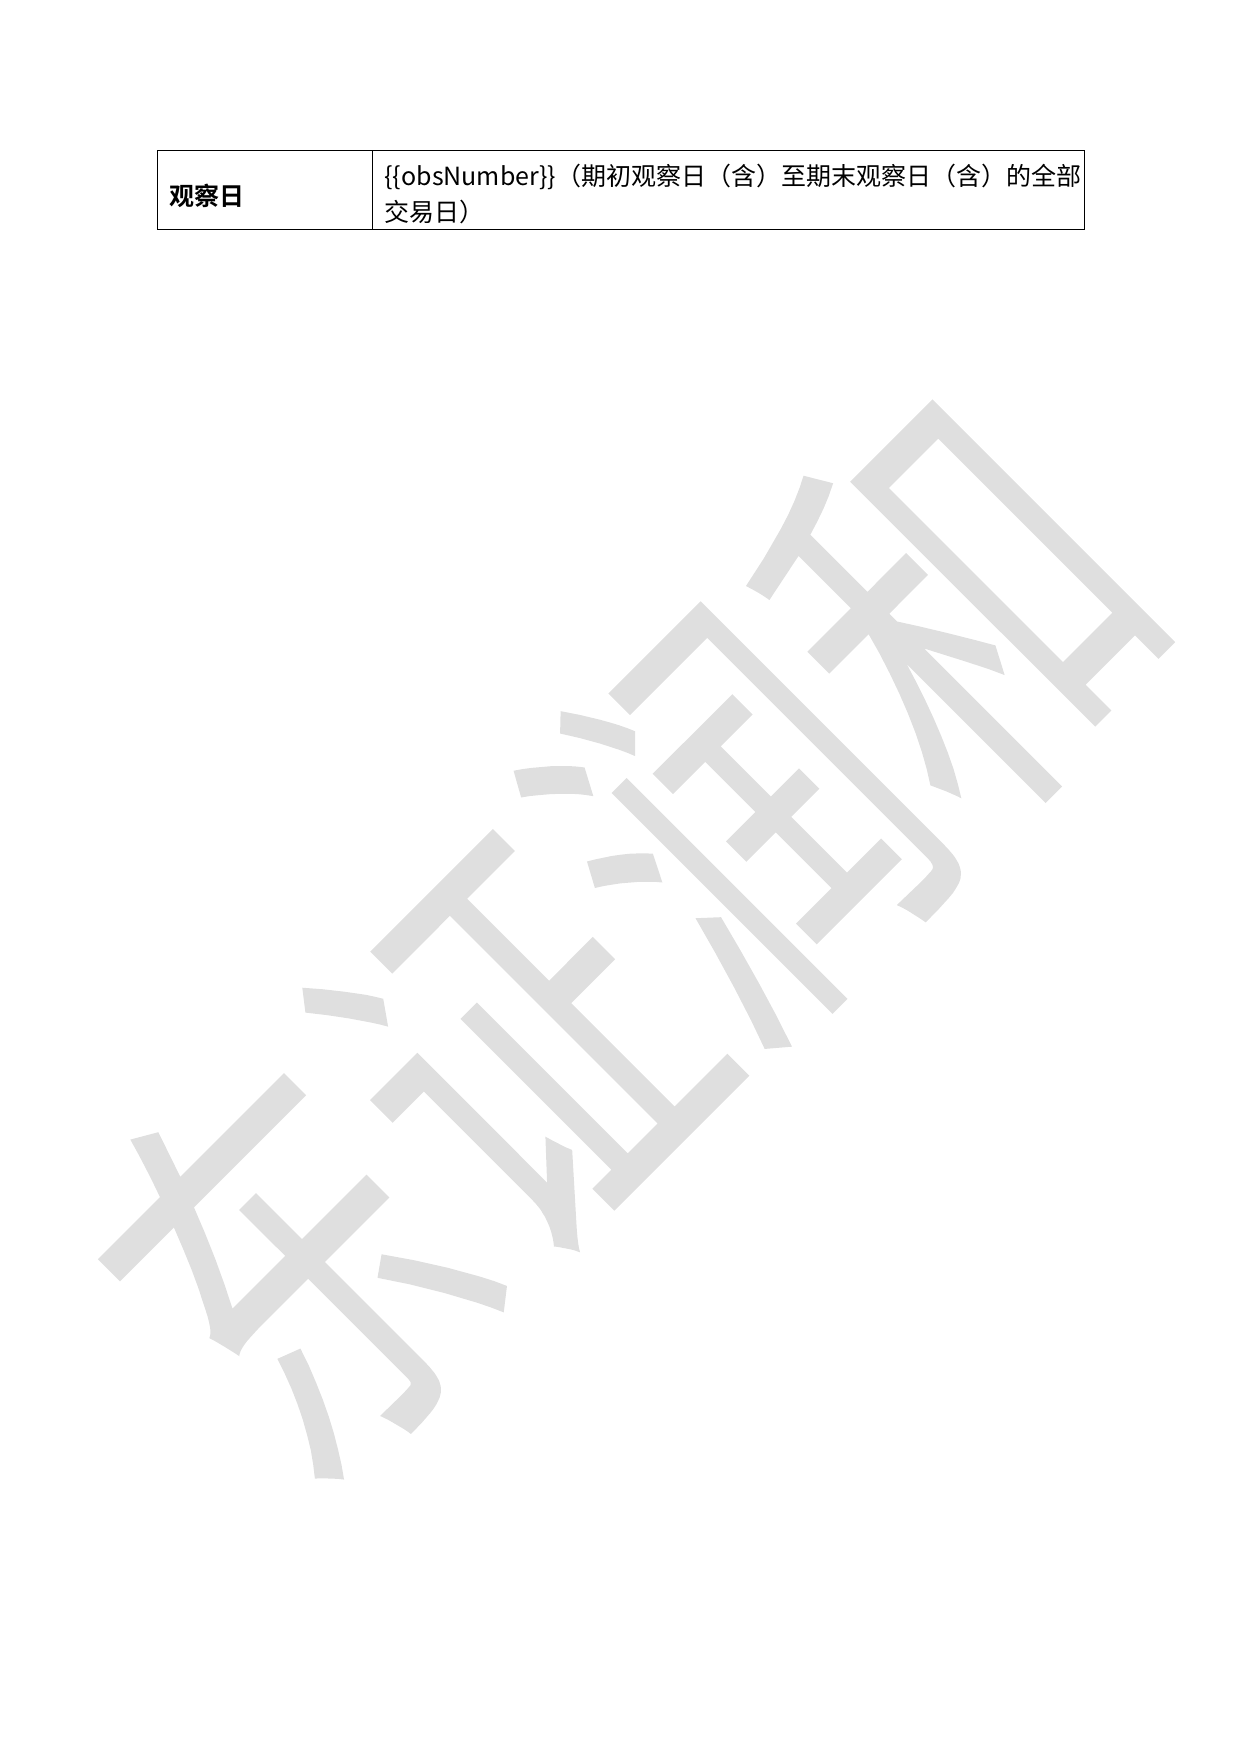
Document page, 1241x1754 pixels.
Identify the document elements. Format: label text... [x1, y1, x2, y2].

table_cell 观察日 [158, 151, 372, 229]
table_cell {{obsNumber}}（期初观察日（含）至期末观察日（含）的全部交易日） [373, 151, 1084, 229]
